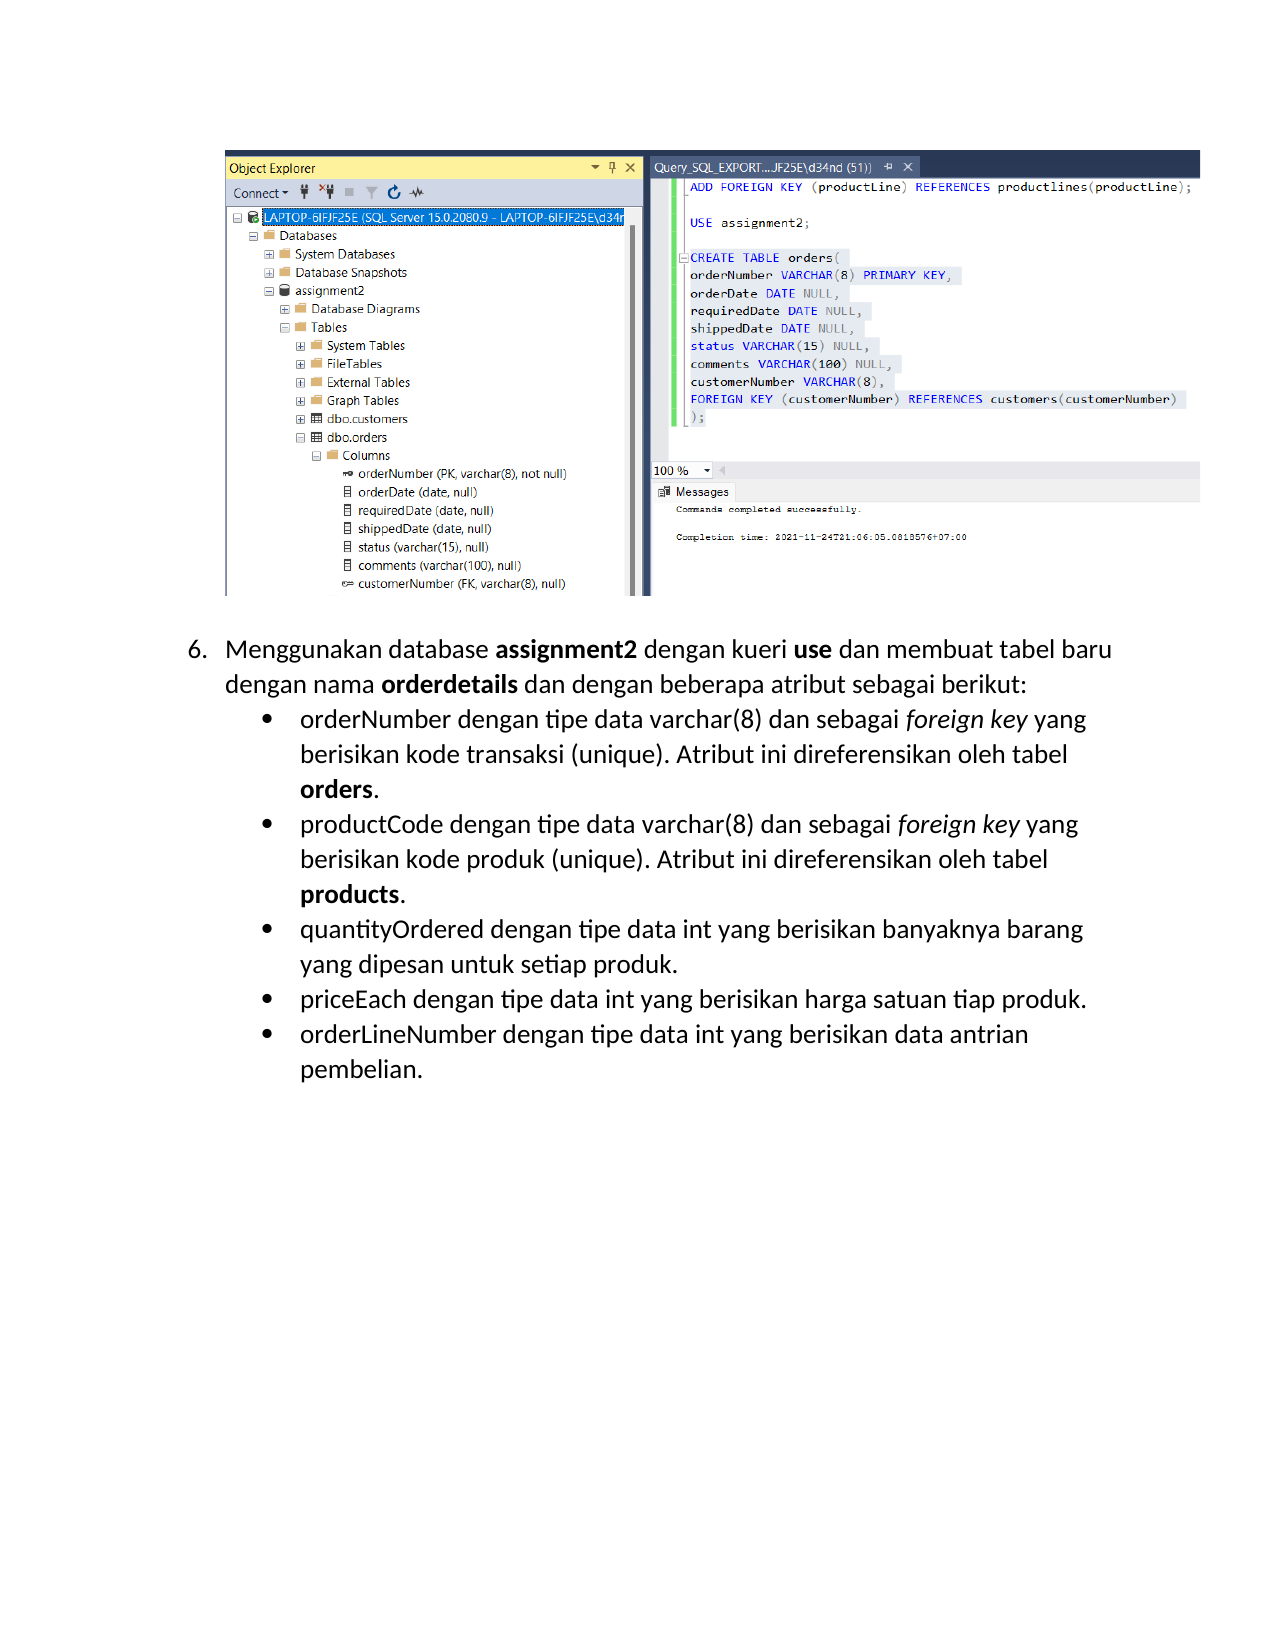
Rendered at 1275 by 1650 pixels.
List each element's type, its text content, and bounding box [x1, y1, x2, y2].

list productCode dengan tipe data varchar(8) dan sebagai foreign key yang berisikan kode produk (unique). Atribut ini direferensikan oleh tabel products. [262, 808, 1125, 911]
list quantityOrdered dengan tipe data int yang berisikan banyaknya barang yang dipesan untuk setiap produk. [262, 913, 1125, 981]
picture [225, 150, 1200, 596]
list Menggunakan database assignment2 dengan kueri use dan membuat tabel baru dengan nama orderdetails dan dengan beberapa atribut sebagai berikut: [187, 633, 1125, 701]
list orderLineNumber dengan tipe data int yang berisikan data antrian pembelian. [262, 1018, 1125, 1086]
list priceEach dengan tipe data int yang berisikan harga satuan tiap produk. [262, 983, 1125, 1016]
list orderNumber dengan tipe data varchar(8) dan sebagai foreign key yang berisikan kode transaksi (unique). Atribut ini direferensikan oleh tabel orders. [262, 703, 1125, 806]
